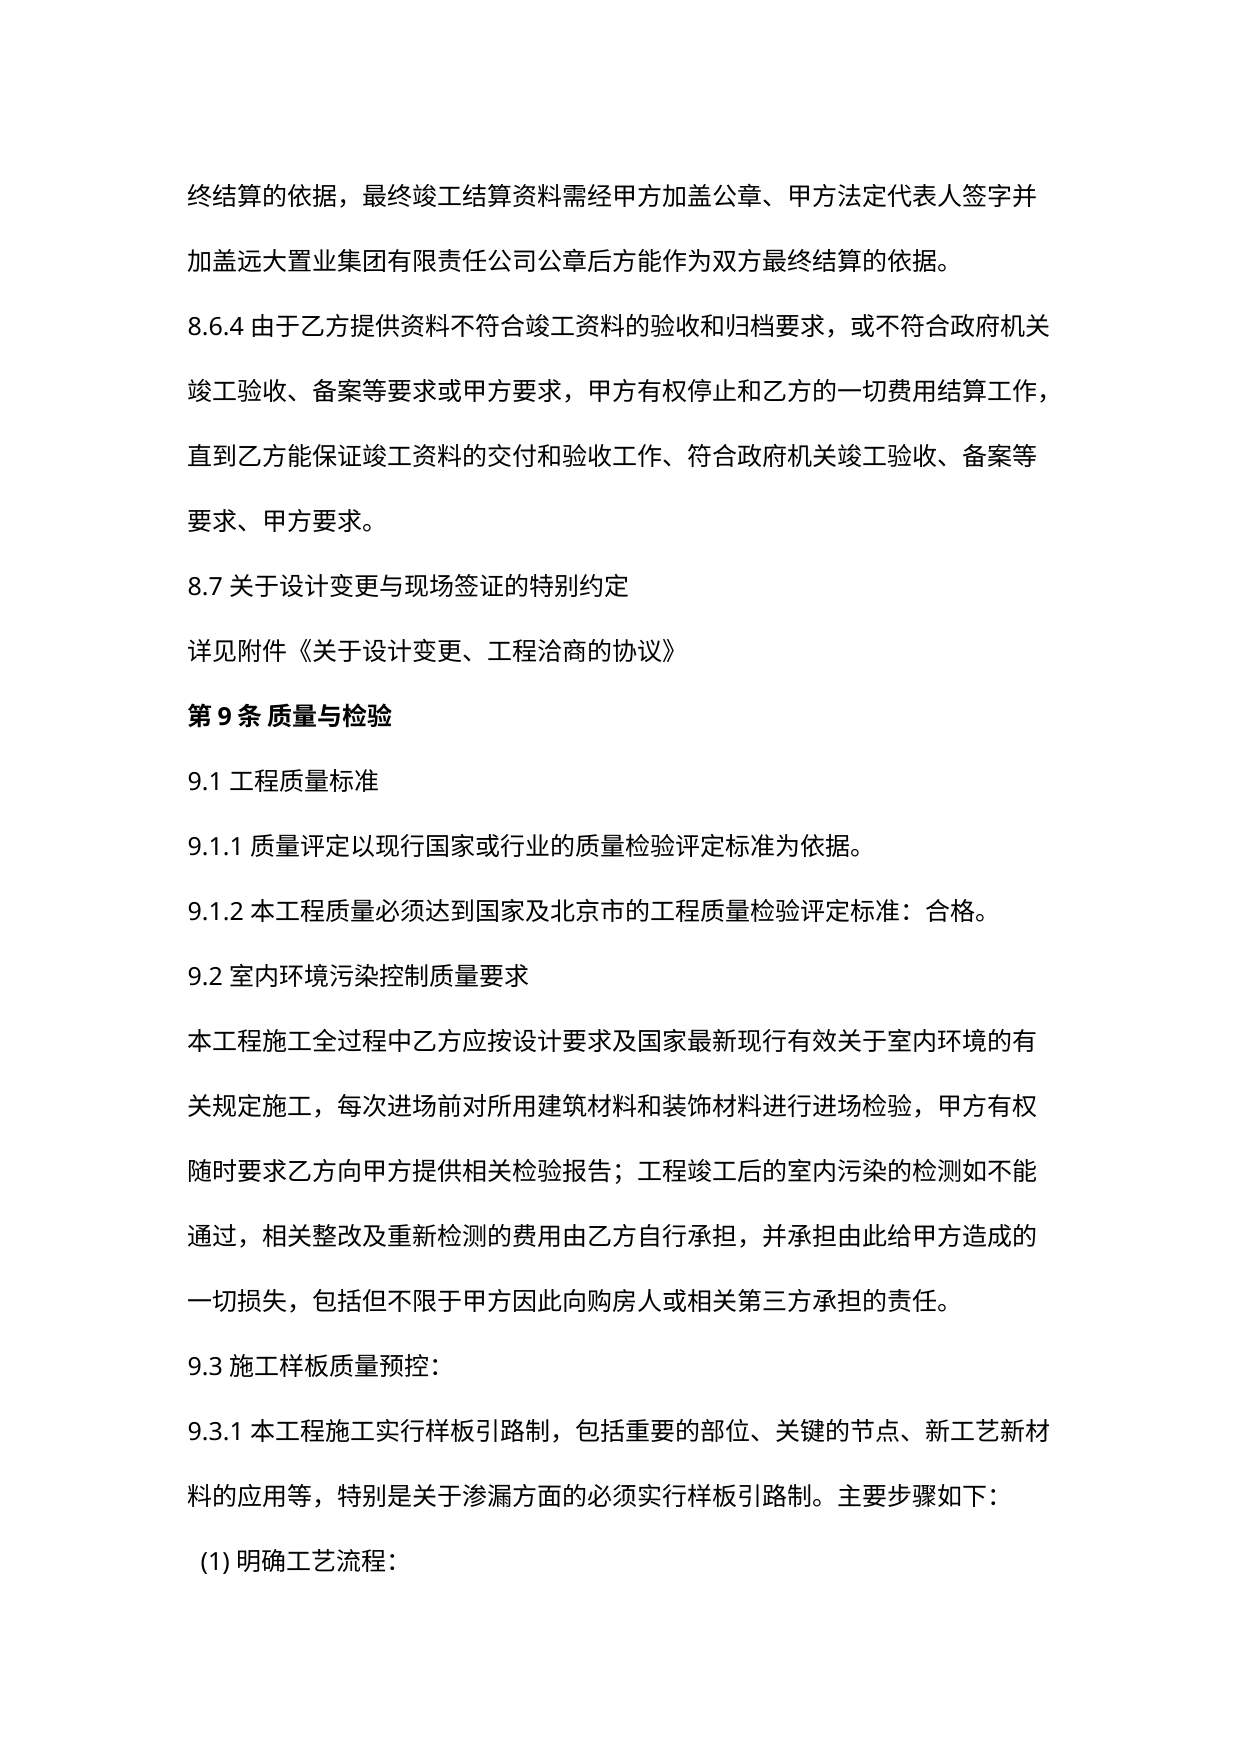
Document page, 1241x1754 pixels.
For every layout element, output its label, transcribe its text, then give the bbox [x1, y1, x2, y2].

text 8.7 关于设计变更与现场签证的特别约定 [187, 552, 1053, 617]
text 本工程施工全过程中乙方应按设计要求及国家最新现行有效关于室内环境的有关规定施工，每次进场前对所用建筑材料和装饰材料进行进场检验，甲方有权随时要求乙方向甲方提供相关检验报告；工程竣工后的室内污染的检测如不能通过，相关整改及重新检测的费用由乙方自行承担，并承担由此给甲方造成的一切损失，包括但不限于甲方因此向购房人或相关第三方承担的责任。 [187, 1007, 1053, 1332]
text 9.2 室内环境污染控制质量要求 [187, 942, 1053, 1007]
text 详见附件《关于设计变更、工程洽商的协议》 [187, 617, 1053, 682]
text 9.1 工程质量标准 [187, 747, 1053, 812]
text 9.1.1 质量评定以现行国家或行业的质量检验评定标准为依据。 [187, 812, 1053, 877]
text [187, 162, 1053, 292]
text 9.3 施工样板质量预控： [187, 1332, 1053, 1397]
text 9.3.1 本工程施工实行样板引路制，包括重要的部位、关键的节点、新工艺新材料的应用等，特别是关于渗漏方面的必须实行样板引路制。主要步骤如下： [187, 1397, 1053, 1527]
text (1) 明确工艺流程： [187, 1527, 1053, 1592]
text 9.1.2 本工程质量必须达到国家及北京市的工程质量检验评定标准：合格。 [187, 877, 1053, 942]
text 8.6.4 由于乙方提供资料不符合竣工资料的验收和归档要求，或不符合政府机关竣工验收、备案等要求或甲方要求，甲方有权停止和乙方的一切费用结算工作，直到乙方能保证竣工资料的交付和验收工作、符合政府机关竣工验收、备案等要求、甲方要求。 [187, 292, 1053, 552]
subtitle 第9条 质量与检验 [187, 682, 1053, 747]
